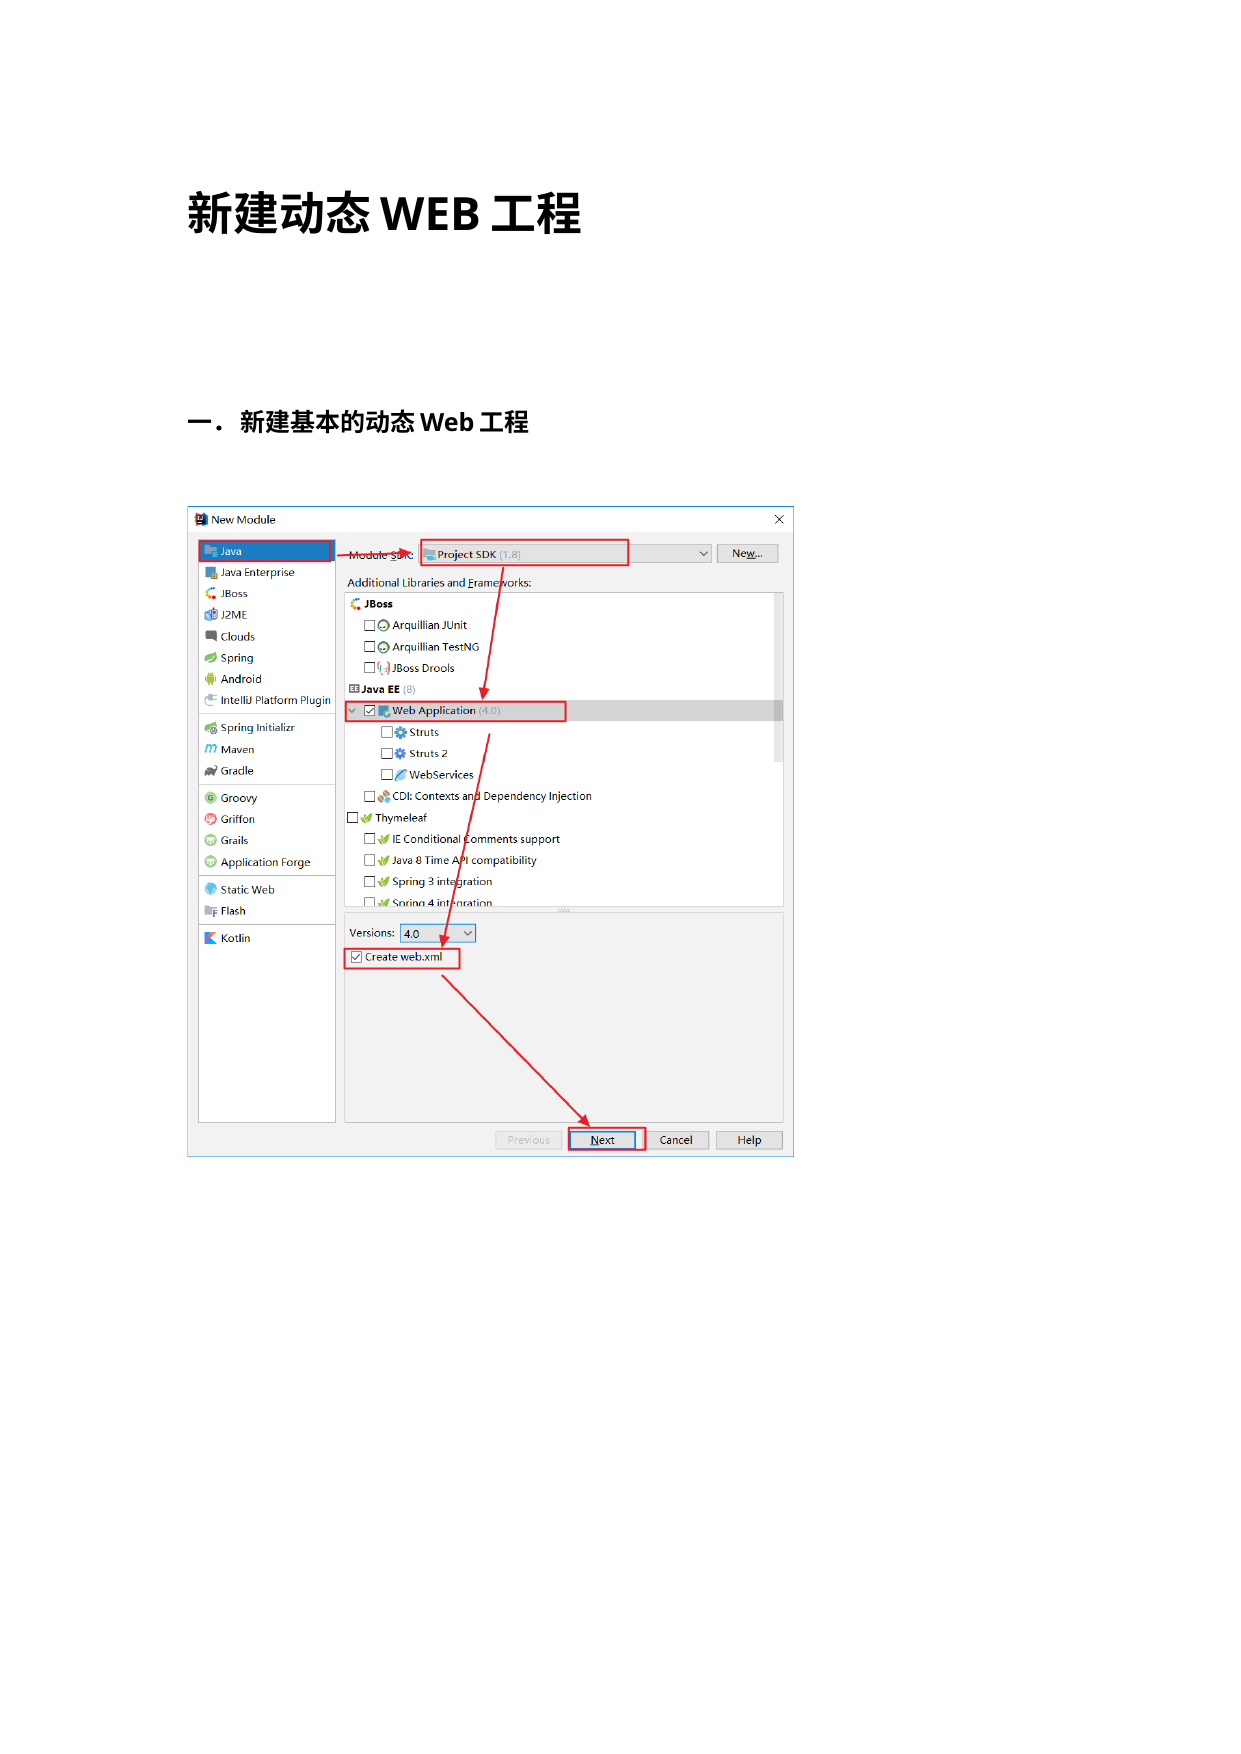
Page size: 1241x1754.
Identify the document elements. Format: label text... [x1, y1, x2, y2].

picture [187, 506, 794, 1157]
subtitle 新建动态WEB工程 [187, 162, 1053, 259]
subtitle 新建基本的动态Web工程 [187, 388, 1053, 453]
